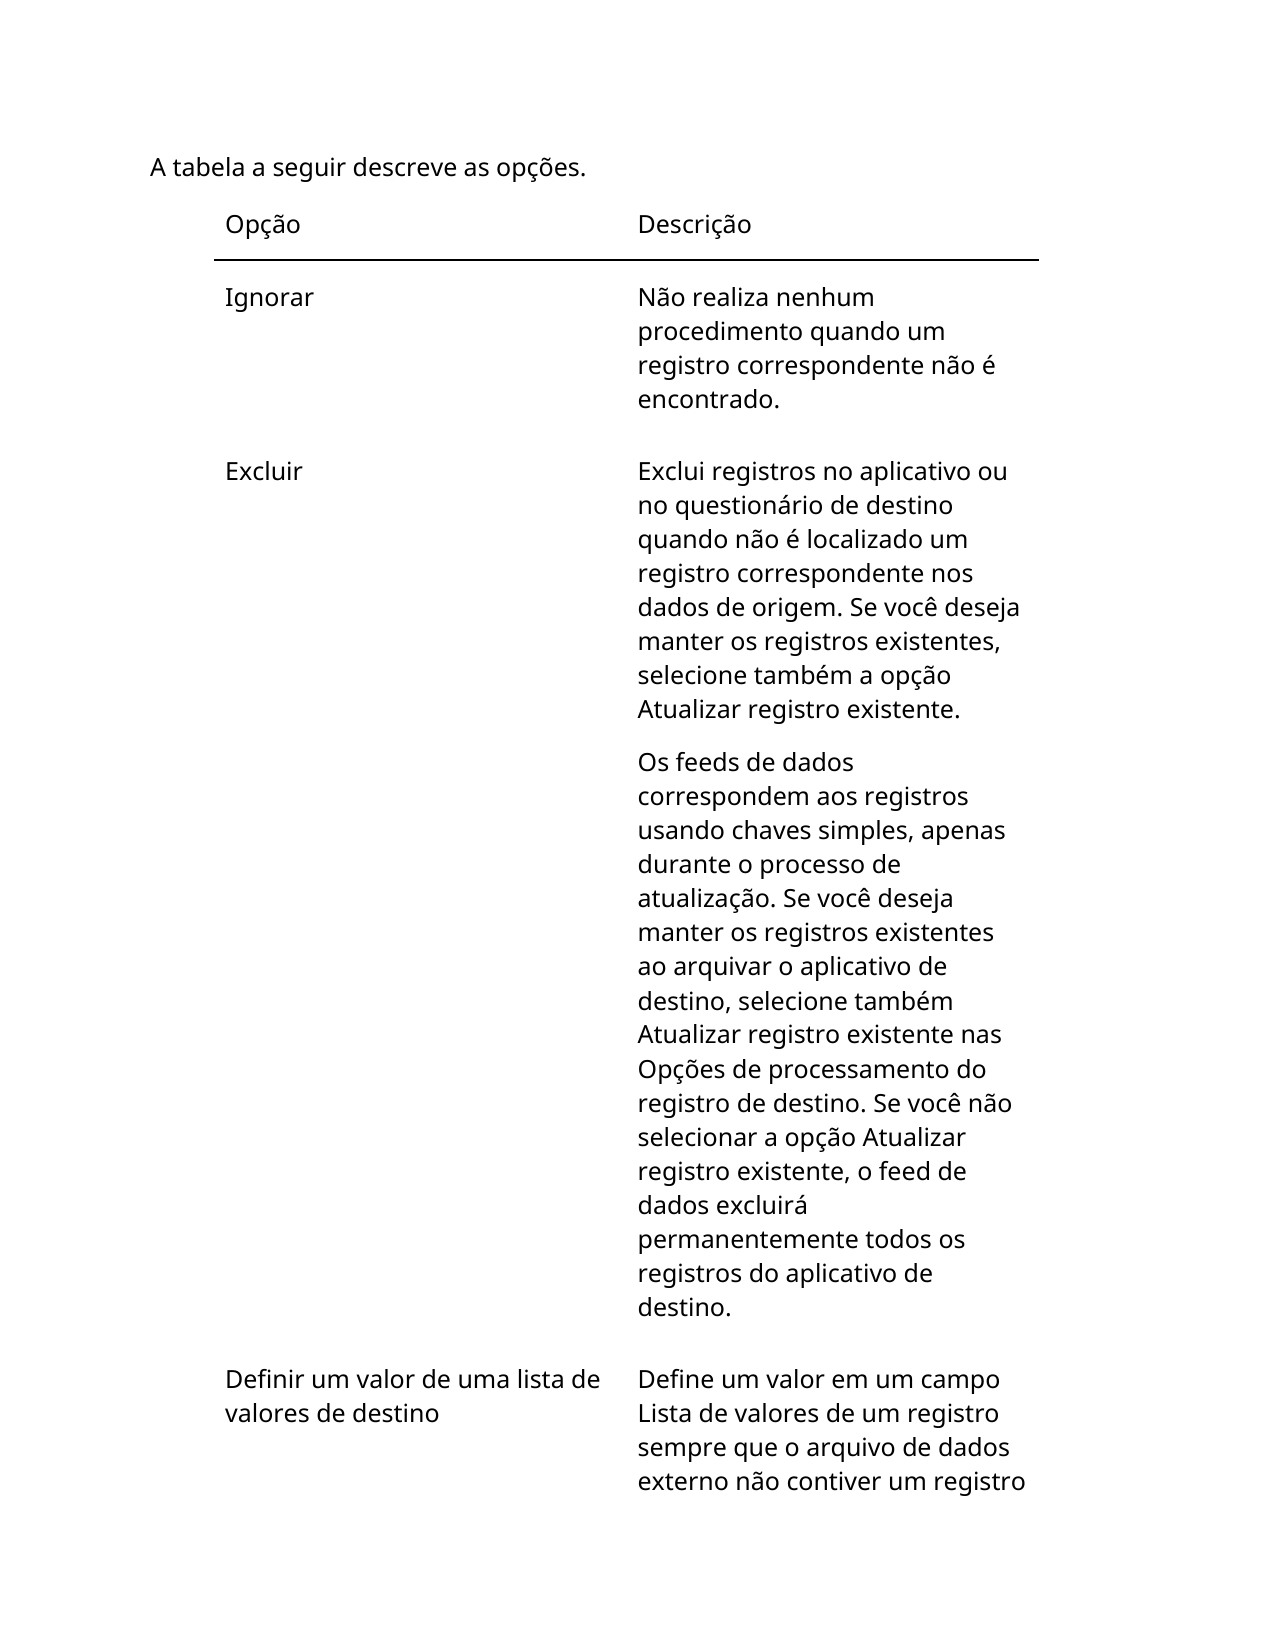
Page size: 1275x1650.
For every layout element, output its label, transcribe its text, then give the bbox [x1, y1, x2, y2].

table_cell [214, 1343, 626, 1497]
table_cell Ignorar [214, 261, 626, 435]
text A tabela a seguir descreve as opções. [150, 150, 1125, 184]
table_cell Exclui registros no aplicativo ou no questionário de destino quando não é localizado um registro correspondente nos dados de origem. Se você deseja manter os registros existentes, selecione também a opção Atualizar registro existente. Os feeds de dados correspondem aos registros usando chaves simples, apenas durante o processo de atualização. Se você deseja manter os registros existentes ao arquivar o aplicativo de destino, selecione também Atualizar registro existente nas Opções de processamento do registro de destino. Se você não selecionar a opção Atualizar registro existente, o feed de dados excluirá permanentemente todos os registros do aplicativo de destino. [626, 435, 1039, 1342]
table_cell Não realiza nenhum procedimento quando um registro correspondente não é encontrado. [626, 261, 1039, 435]
table_cell Excluir [214, 435, 626, 1342]
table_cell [626, 1343, 1039, 1497]
table_header Opção [214, 188, 626, 259]
table_header Descrição [626, 188, 1039, 259]
